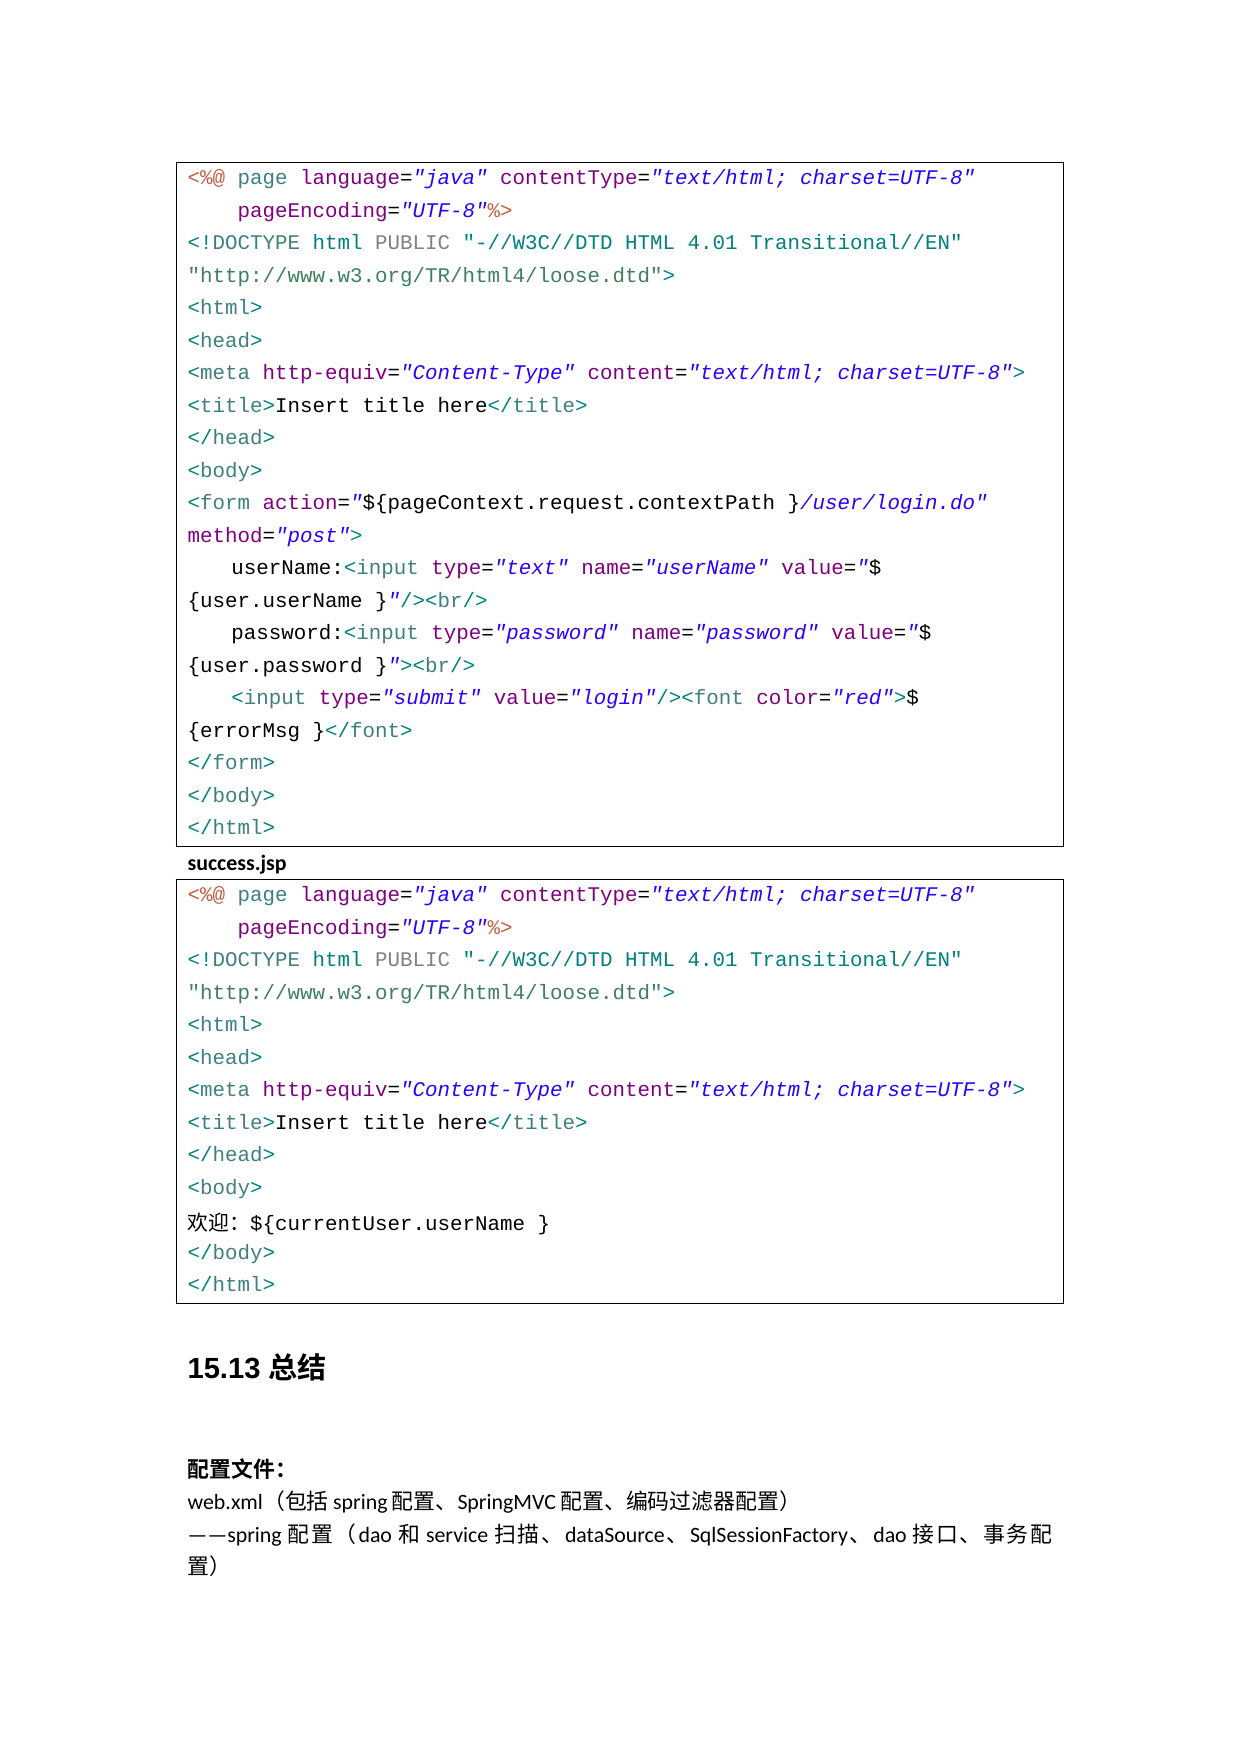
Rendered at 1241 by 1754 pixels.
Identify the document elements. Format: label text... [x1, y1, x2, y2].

table_header <%@ page language="java" contentType="text/html; charset=UTF-8" pageEncoding="UTF-8"%> <!DOCTYPE html PUBLIC "-//W3C//DTD HTML 4.01 Transitional//EN" "http://www.w3.org/TR/html4/loose.dtd"> <html> <head> <meta http-equiv="Content-Type" content="text/html; charset=UTF-8"> <title>Insert title here</title> </head> <body> <form action="${pageContext.request.contextPath }/user/login.do" method="post"> userName:<input type="text" name="userName" value="${user.userName }"/><br/> password:<input type="password" name="password" value="${user.password }"><br/> <input type="submit" value="login"/><font color="red">${errorMsg }</font> </form> </body> </html> [177, 163, 1063, 846]
list success.jsp [187, 847, 1053, 879]
text 配置文件： [187, 1451, 1053, 1484]
table_header <%@ page language="java" contentType="text/html; charset=UTF-8" pageEncoding="UTF-8"%> <!DOCTYPE html PUBLIC "-//W3C//DTD HTML 4.01 Transitional//EN" "http://www.w3.org/TR/html4/loose.dtd"> <html> <head> <meta http-equiv="Content-Type" content="text/html; charset=UTF-8"> <title>Insert title here</title> </head> <body> 欢迎：${currentUser.userName } </body> </html> [177, 880, 1063, 1303]
subtitle 15.13 总结 [187, 1333, 1053, 1398]
text web.xml（包括spring配置、SpringMVC配置、编码过滤器配置） [187, 1484, 1053, 1516]
text ——spring配置（dao和service扫描、dataSource、SqlSessionFactory、dao接口、事务配置） [187, 1516, 1053, 1581]
